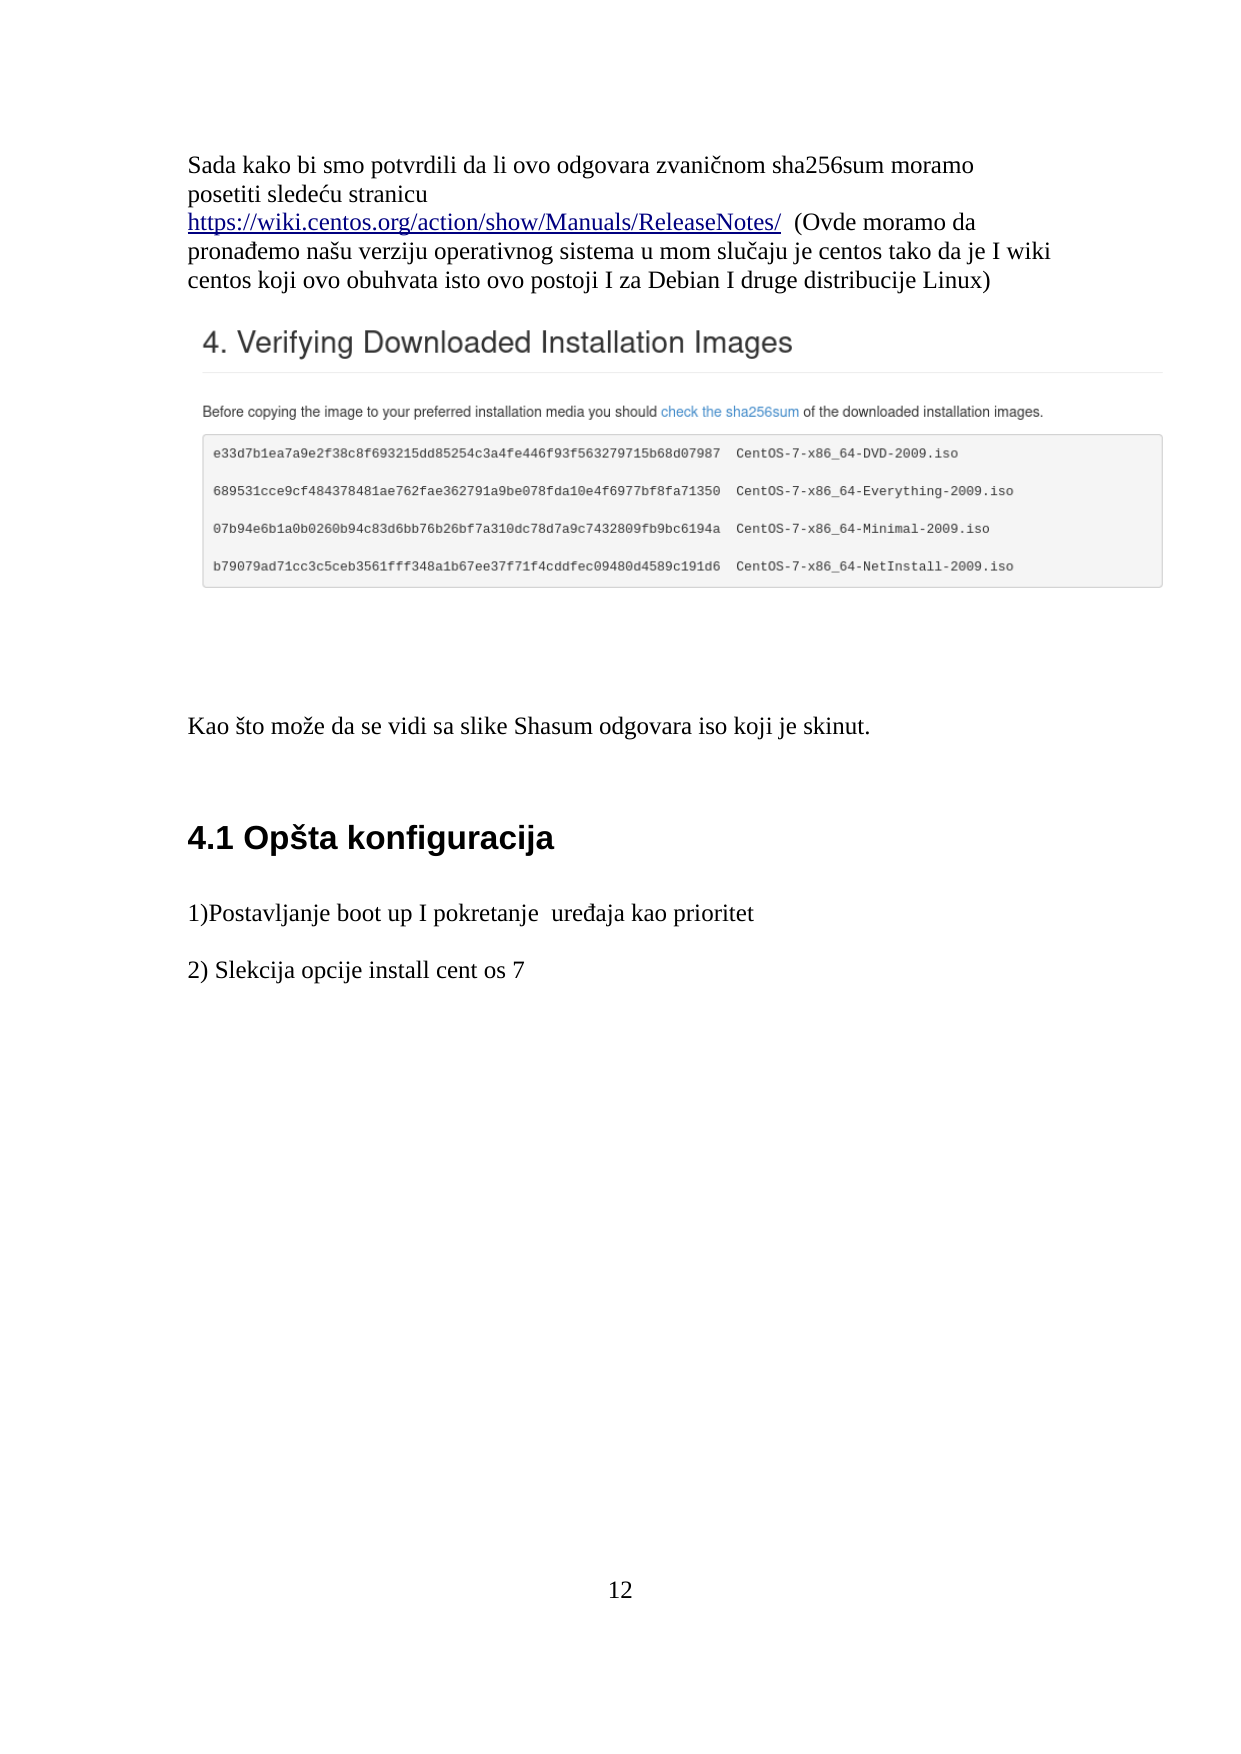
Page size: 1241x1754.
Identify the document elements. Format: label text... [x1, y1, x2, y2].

text 1)Postavljanje boot up I pokretanje uređaja kao prioritet 2) Slekcija opcije install cent os 7 [187, 898, 1053, 984]
subtitle 4.1 Opšta konfiguracija [187, 818, 1053, 857]
text Kao što može da se vidi sa slike Shasum odgovara iso koji je skinut. [187, 711, 1053, 740]
text Sada kako bi smo potvrdili da li ovo odgovara zvaničnom sha256sum moramo posetiti sledeću stranicu [187, 150, 1053, 207]
text https://wiki.centos.org/action/show/Manuals/ReleaseNotes/ (Ovde moramo da pronađemo našu verziju operativnog sistema u mom slučaju je centos tako da je I wiki centos koji ovo obuhvata isto ovo postoji I za Debian I druge distribucije Linux) [187, 207, 1053, 294]
picture [172, 312, 1177, 597]
